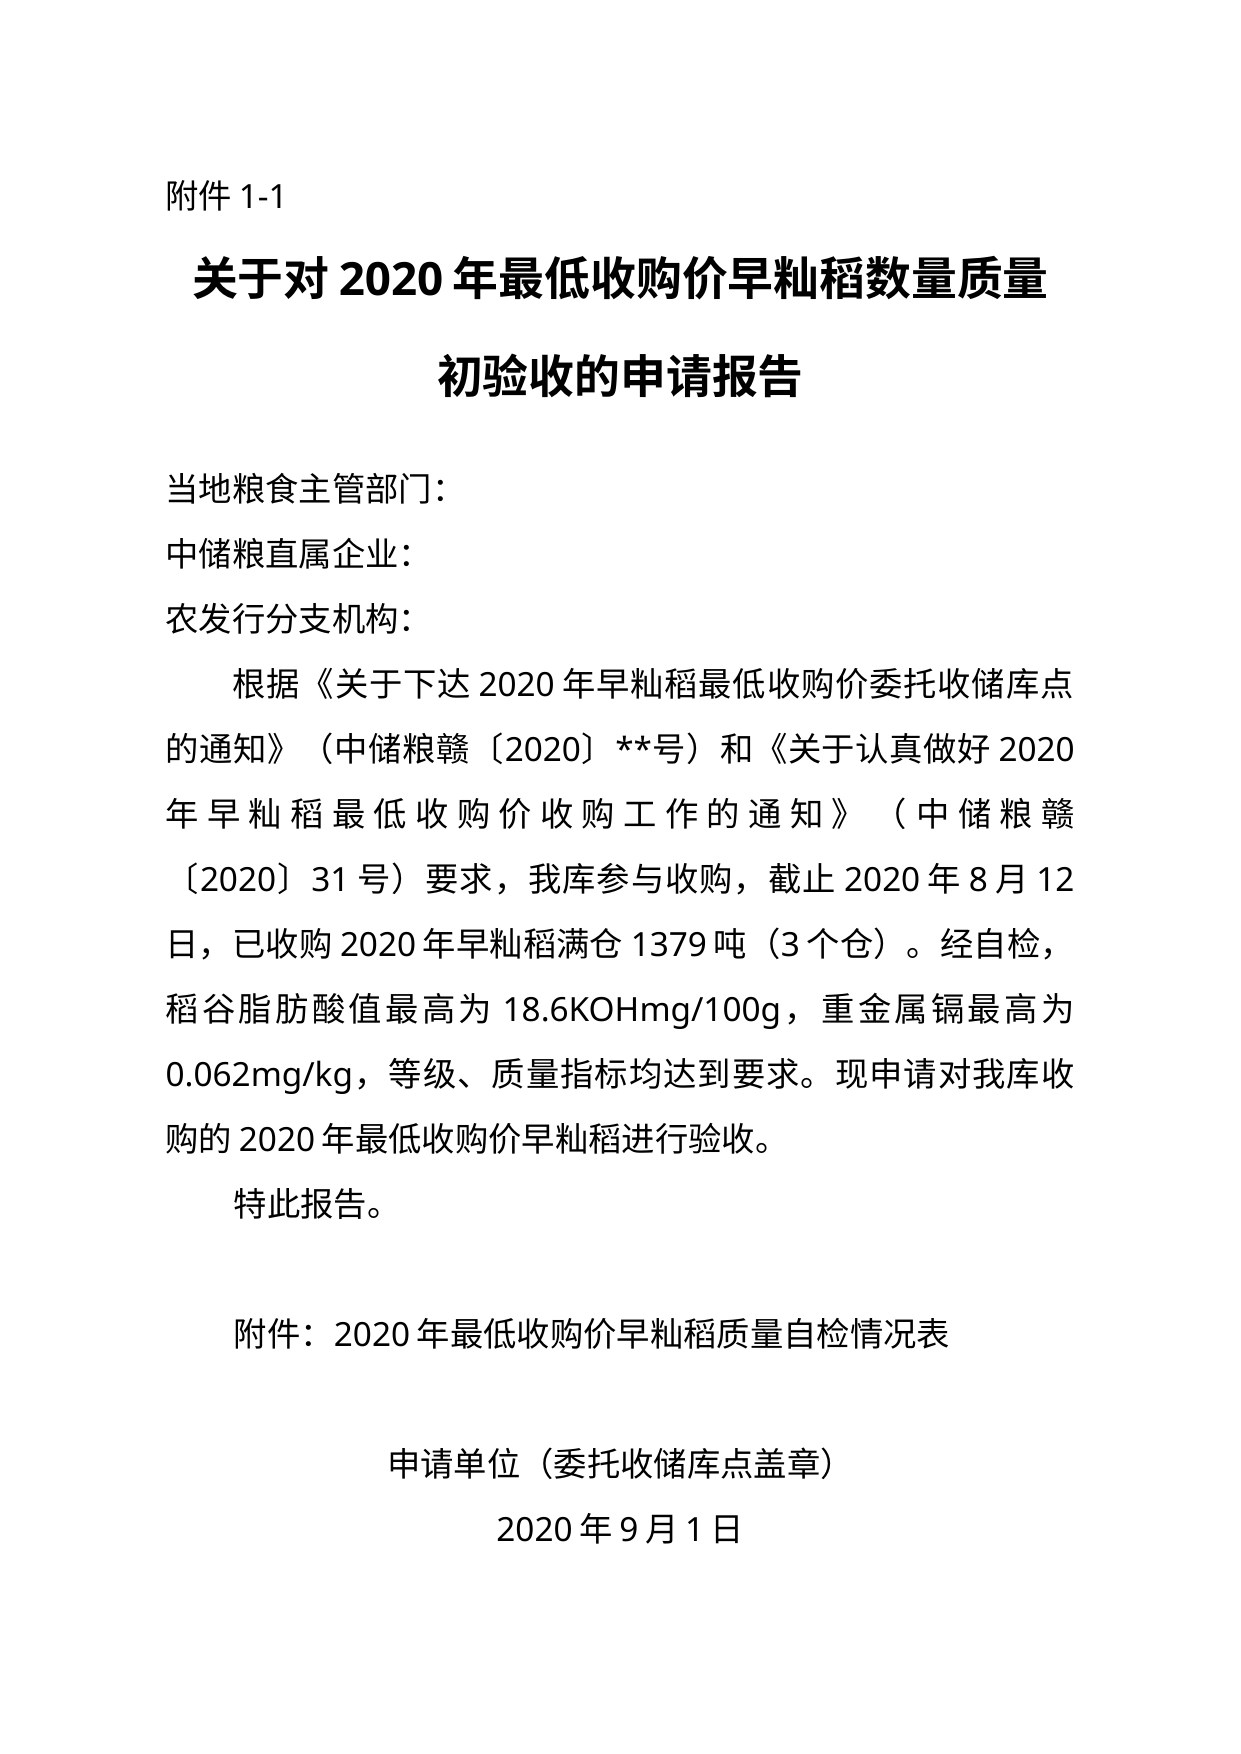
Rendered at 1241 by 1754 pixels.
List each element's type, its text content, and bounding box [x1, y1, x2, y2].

text 根据《关于下达2020年早籼稻最低收购价委托收储库点的通知》（中储粮赣〔2020〕**号）和《关于认真做好2020年早籼稻最低收购价收购工作的通知》（中储粮赣〔2020〕31号）要求，我库参与收购，截止2020年8月12日，已收购2020年早籼稻满仓1379吨（3个仓）。经自检，稻谷脂肪酸值最高为18.6KOHmg/100g，重金属镉最高为0.062mg/kg，等级、质量指标均达到要求。现申请对我库收购的2020年最低收购价早籼稻进行验收。 [165, 649, 1075, 1169]
text 关于对2020年最低收购价早籼稻数量质量 初验收的申请报告 [165, 227, 1075, 422]
text 附件1-1 [165, 162, 1075, 227]
text 2020年9月1日 [165, 1494, 1075, 1559]
text 农发行分支机构： [165, 584, 1075, 649]
text 申请单位（委托收储库点盖章） [165, 1429, 1075, 1494]
text 中储粮直属企业： [165, 519, 1075, 584]
text 当地粮食主管部门： [165, 454, 1075, 519]
text 特此报告。 [165, 1169, 1075, 1234]
text 附件：2020年最低收购价早籼稻质量自检情况表 [165, 1299, 1075, 1364]
